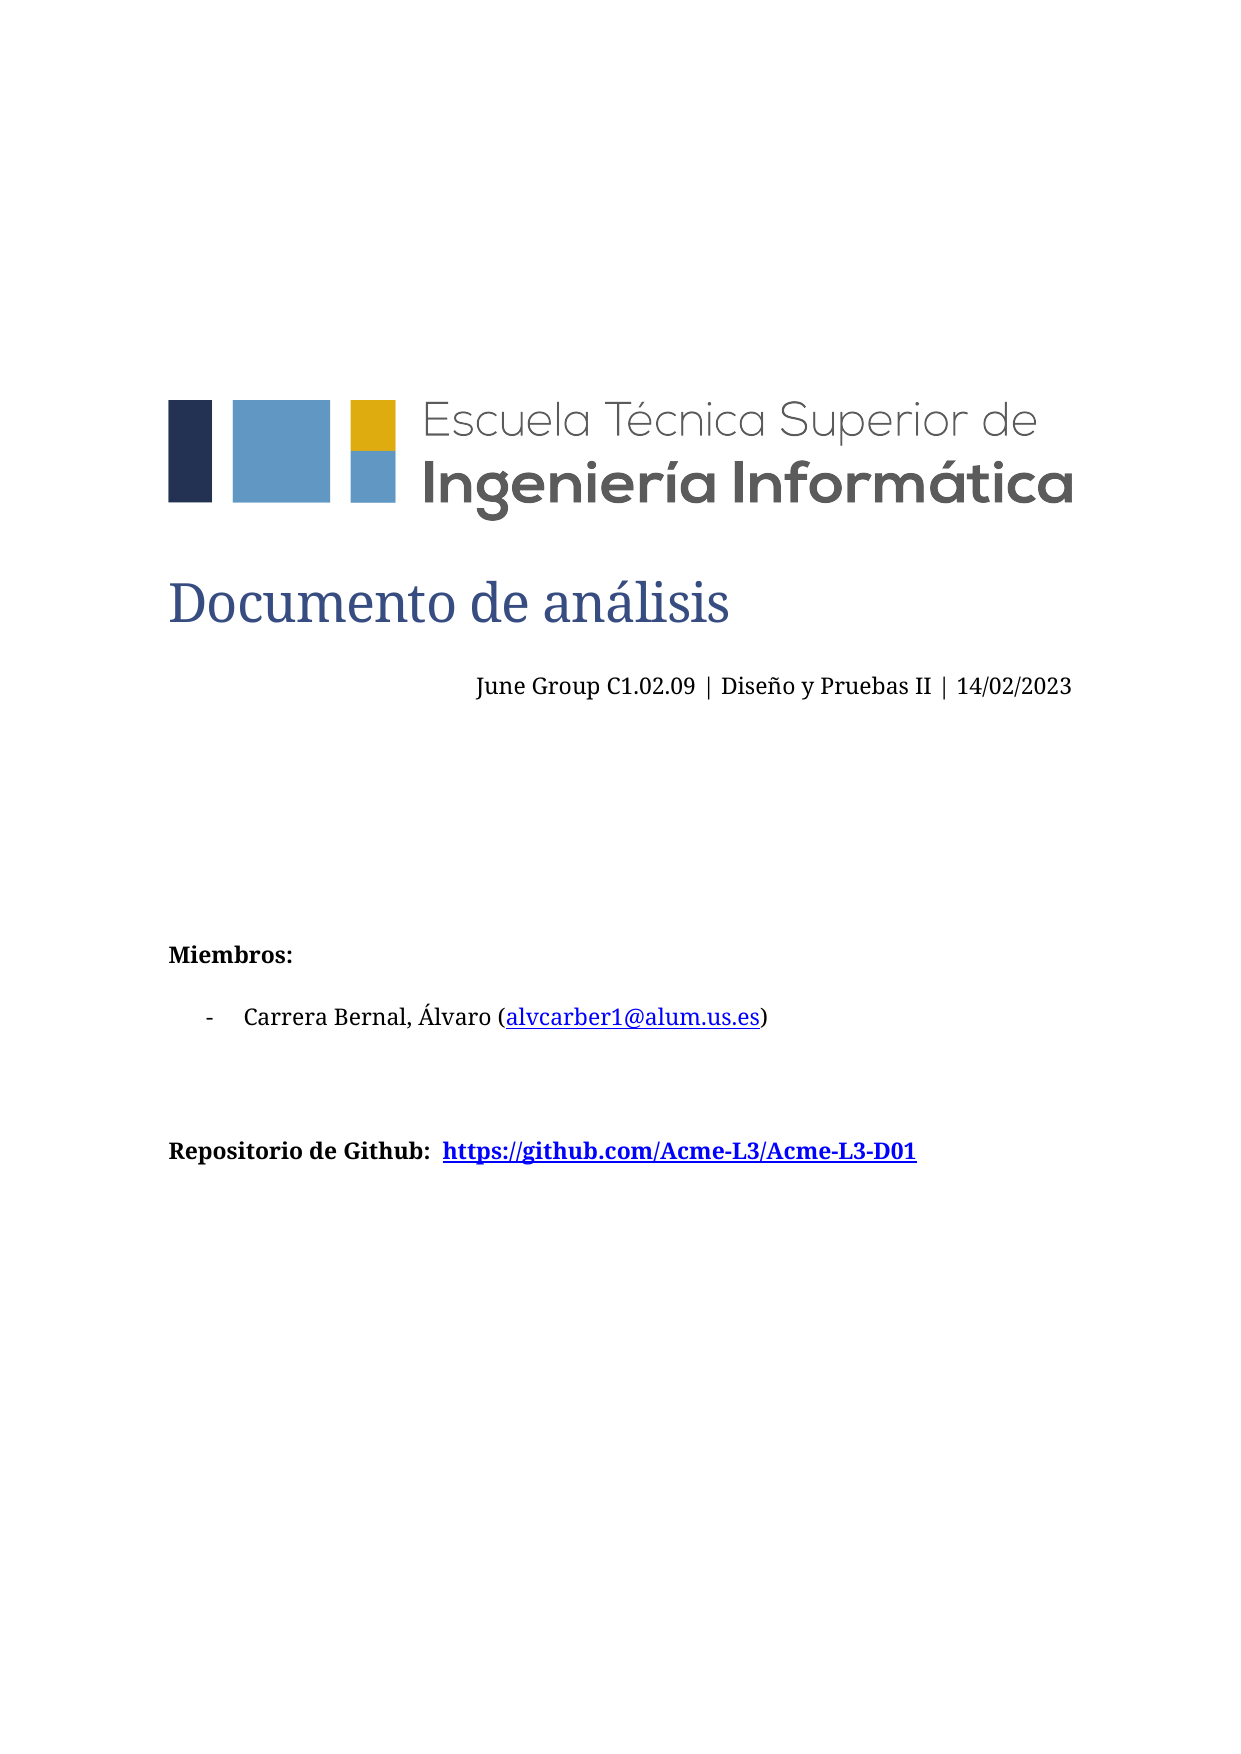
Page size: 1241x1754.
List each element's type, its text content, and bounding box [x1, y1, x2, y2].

text Repositorio de Github: https://github.com/Acme-L3/Acme-L3-D01 [168, 1135, 1072, 1166]
text June Group C1.02.09 | Diseño y Pruebas II | 14/02/2023 [168, 669, 1072, 701]
picture [168, 400, 1072, 521]
text Miembros: [168, 939, 1072, 970]
title Documento de análisis [168, 564, 1072, 638]
list Carrera Bernal, Álvaro (alvcarber1@alum.us.es) [206, 1001, 1072, 1032]
